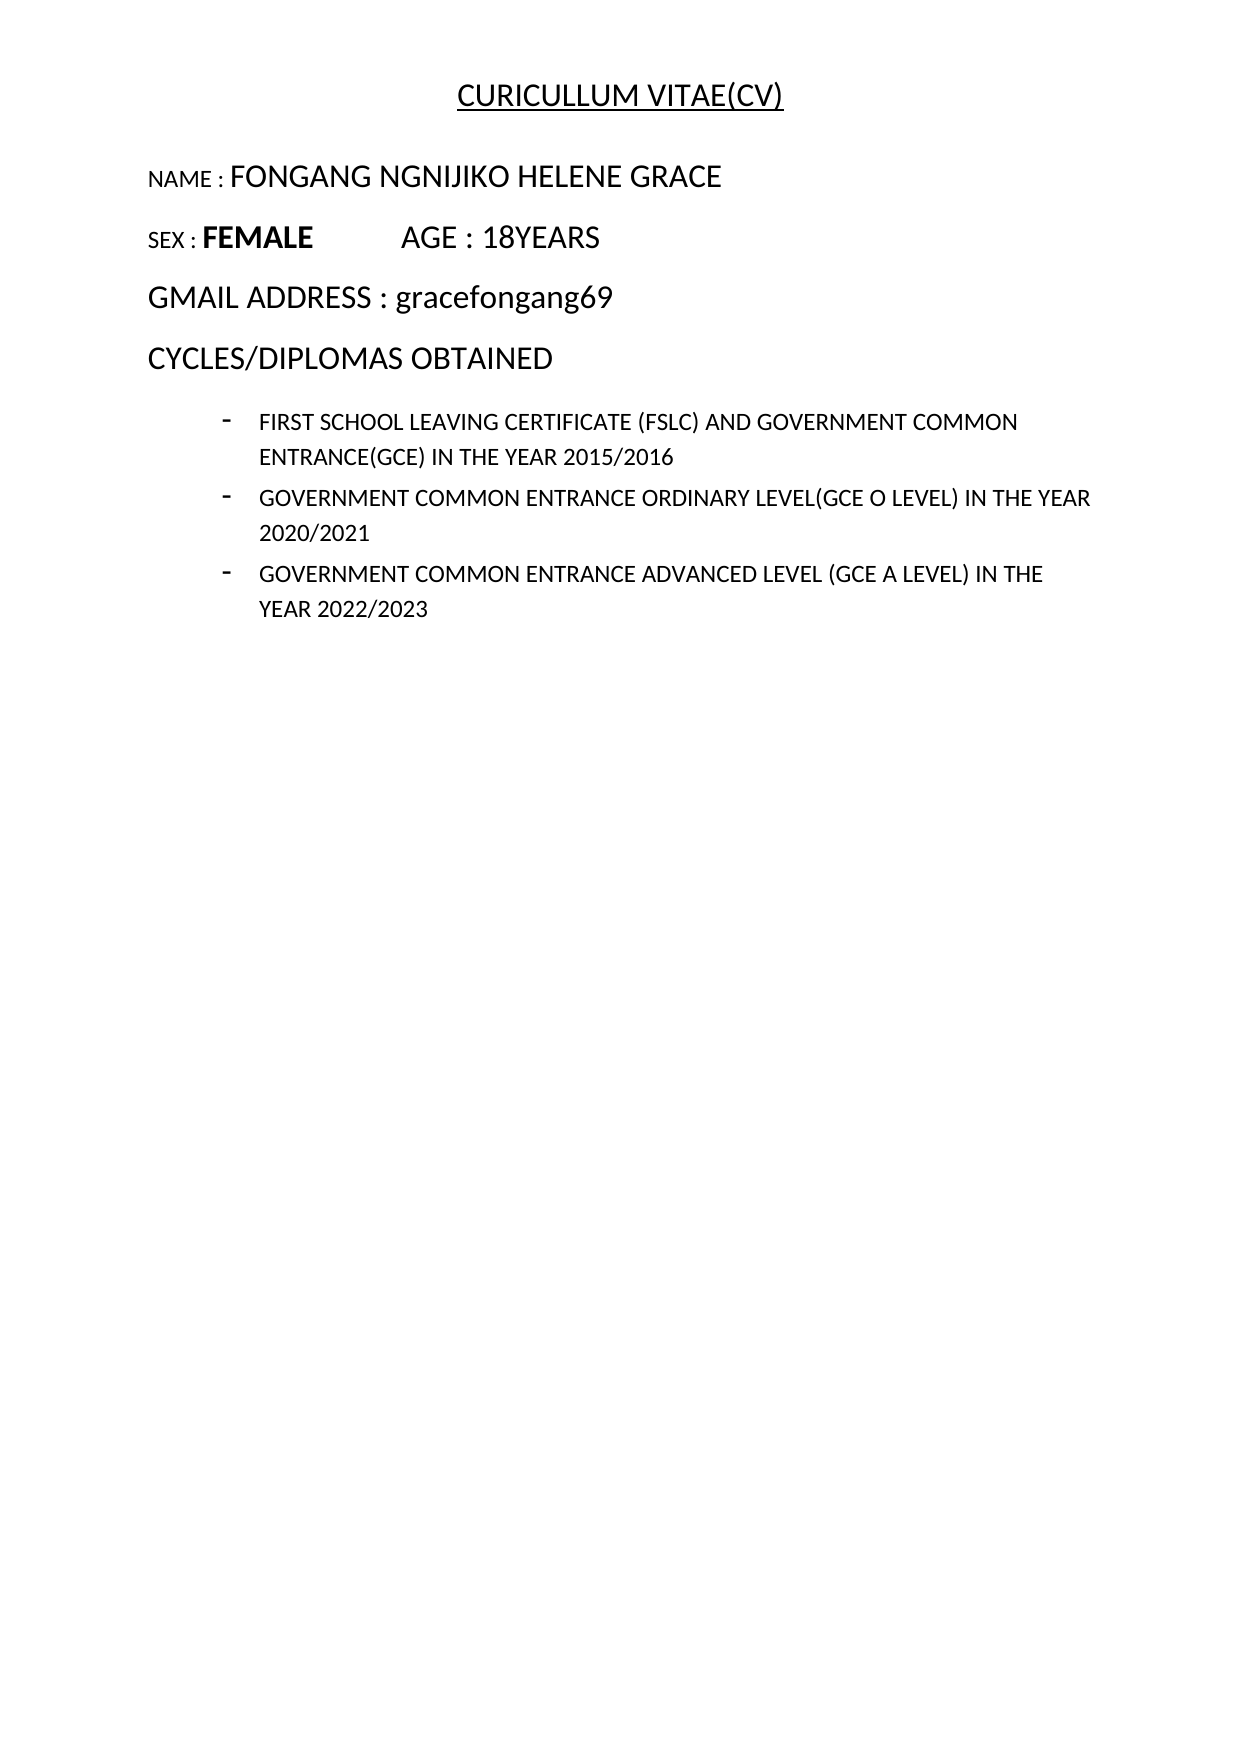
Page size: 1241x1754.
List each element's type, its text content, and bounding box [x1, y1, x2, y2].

text GMAIL ADDRESS : gracefongang69 [148, 276, 1093, 317]
list GOVERNMENT COMMON ENTRANCE ADVANCED LEVEL (GCE A LEVEL) IN THE YEAR 2022/2023 [221, 550, 1093, 623]
text SEX : FEMALE AGE : 18YEARS [148, 216, 1093, 257]
text NAME : FONGANG NGNIJIKO HELENE GRACE [148, 155, 1093, 196]
list GOVERNMENT COMMON ENTRANCE ORDINARY LEVEL(GCE O LEVEL) IN THE YEAR 2020/2021 [221, 474, 1093, 547]
list FIRST SCHOOL LEAVING CERTIFICATE (FSLC) AND GOVERNMENT COMMON ENTRANCE(GCE) IN THE YEAR 2015/2016 [221, 398, 1093, 471]
text CYCLES/DIPLOMAS OBTAINED [148, 337, 1093, 378]
